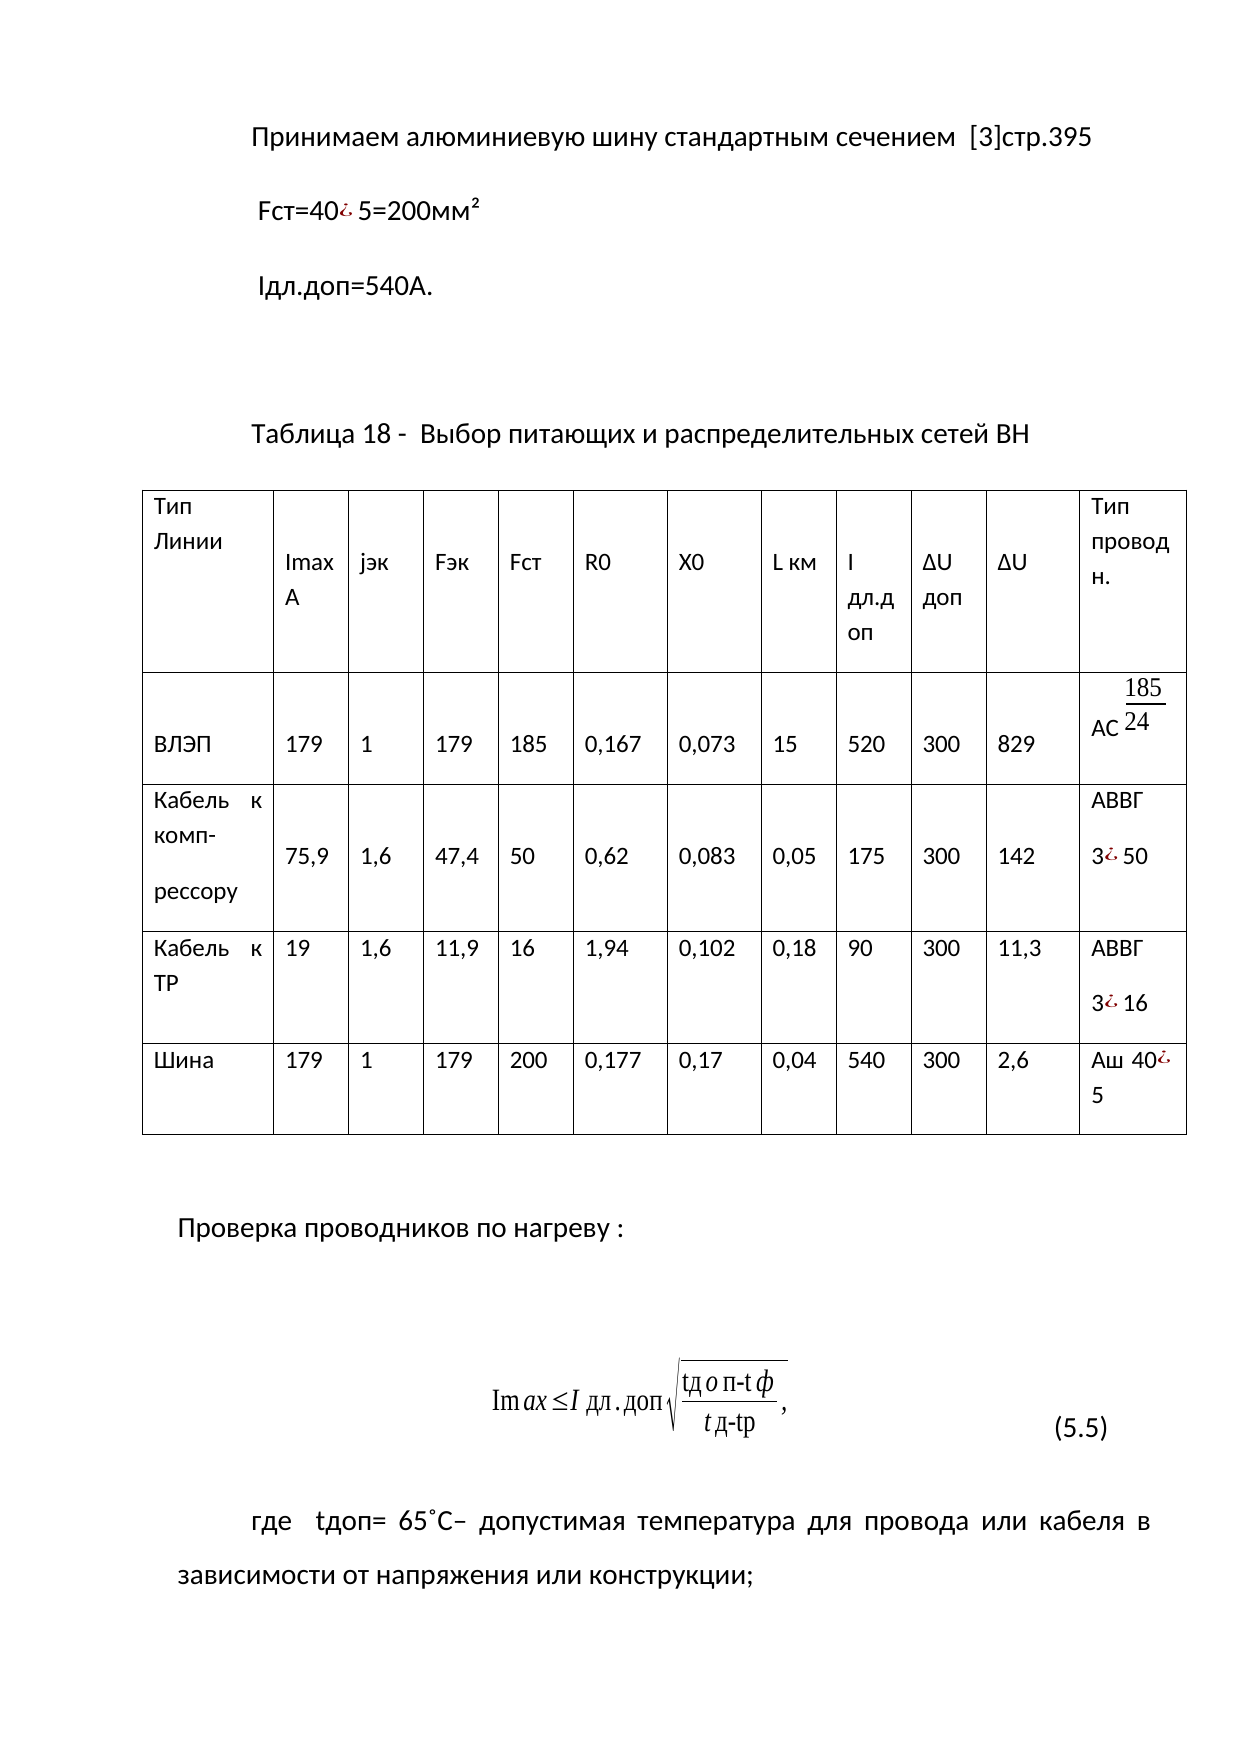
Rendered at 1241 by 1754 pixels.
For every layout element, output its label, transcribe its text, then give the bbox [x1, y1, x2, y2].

table_cell АС [1080, 673, 1186, 784]
table_cell 179 [274, 1044, 348, 1134]
table_cell 1 [349, 1044, 423, 1134]
table_header ∆U доп [912, 491, 986, 672]
table_cell 0,102 [668, 932, 761, 1043]
table_header Imax А [274, 491, 348, 672]
table_cell 540 [837, 1044, 911, 1134]
table_cell АВВГ 316 [1080, 932, 1186, 1043]
table_header Fст [499, 491, 573, 672]
table_header X0 [668, 491, 761, 672]
table_cell 0,083 [668, 785, 761, 931]
table_cell 16 [499, 932, 573, 1043]
table_cell АВВГ 350 [1080, 785, 1186, 931]
table_cell 0,177 [574, 1044, 667, 1134]
table_cell Шина [143, 1044, 273, 1134]
table_cell 1,94 [574, 932, 667, 1043]
table_cell 1,6 [349, 785, 423, 931]
text где tдоп= 65˚C– допустимая температура для провода или кабеля в зависимости от напряжения или конструкции; [177, 1502, 1152, 1592]
table_header jэк [349, 491, 423, 672]
text Проверка проводников по нагреву : [177, 1209, 1152, 1245]
table_header L км [762, 491, 836, 672]
text Fст=405=200мм² [177, 192, 1152, 228]
table_header Тип Линии [143, 491, 273, 672]
table_cell 175 [837, 785, 911, 931]
table_cell Кабель к комп- рессору [143, 785, 273, 931]
table_cell 300 [912, 785, 986, 931]
table_cell 0,62 [574, 785, 667, 931]
text Iдл.доп=540А. [177, 267, 1152, 302]
table_cell 300 [912, 932, 986, 1043]
table_cell 11,3 [987, 932, 1079, 1043]
table_header ∆U [987, 491, 1079, 672]
table_header Тип проводн. [1080, 491, 1186, 672]
table_cell ВЛЭП [143, 673, 273, 784]
table_cell 1,6 [349, 932, 423, 1043]
table_cell 75,9 [274, 785, 348, 931]
table_cell 0,18 [762, 932, 836, 1043]
text (5.5) [177, 1358, 1152, 1445]
table_header Iдл.доп [837, 491, 911, 672]
table_cell 185 [499, 673, 573, 784]
table_cell 90 [837, 932, 911, 1043]
table_cell 47,4 [424, 785, 498, 931]
text Таблица 18 - Выбор питающих и распределительных сетей ВН [177, 415, 1152, 451]
table_cell 300 [912, 673, 986, 784]
table_cell 1 [349, 673, 423, 784]
table_cell 15 [762, 673, 836, 784]
table_cell 0,073 [668, 673, 761, 784]
table_cell 11,9 [424, 932, 498, 1043]
table_cell 520 [837, 673, 911, 784]
table_cell 2,6 [987, 1044, 1079, 1134]
table_cell 0,04 [762, 1044, 836, 1134]
table_cell 179 [424, 673, 498, 784]
table_cell 0,167 [574, 673, 667, 784]
table_cell 200 [499, 1044, 573, 1134]
table_header Fэк [424, 491, 498, 672]
table_cell 142 [987, 785, 1079, 931]
table_cell 179 [424, 1044, 498, 1134]
text Принимаем алюминиевую шину стандартным сечением [3]стр.395 [177, 118, 1152, 154]
table_cell 19 [274, 932, 348, 1043]
table_cell 300 [912, 1044, 986, 1134]
table_cell 829 [987, 673, 1079, 784]
table_cell 0,05 [762, 785, 836, 931]
table_header R0 [574, 491, 667, 672]
table_cell Аш 405 [1080, 1044, 1186, 1134]
table_cell 0,17 [668, 1044, 761, 1134]
table_cell 179 [274, 673, 348, 784]
table_cell Кабель к ТР [143, 932, 273, 1043]
table_cell 50 [499, 785, 573, 931]
